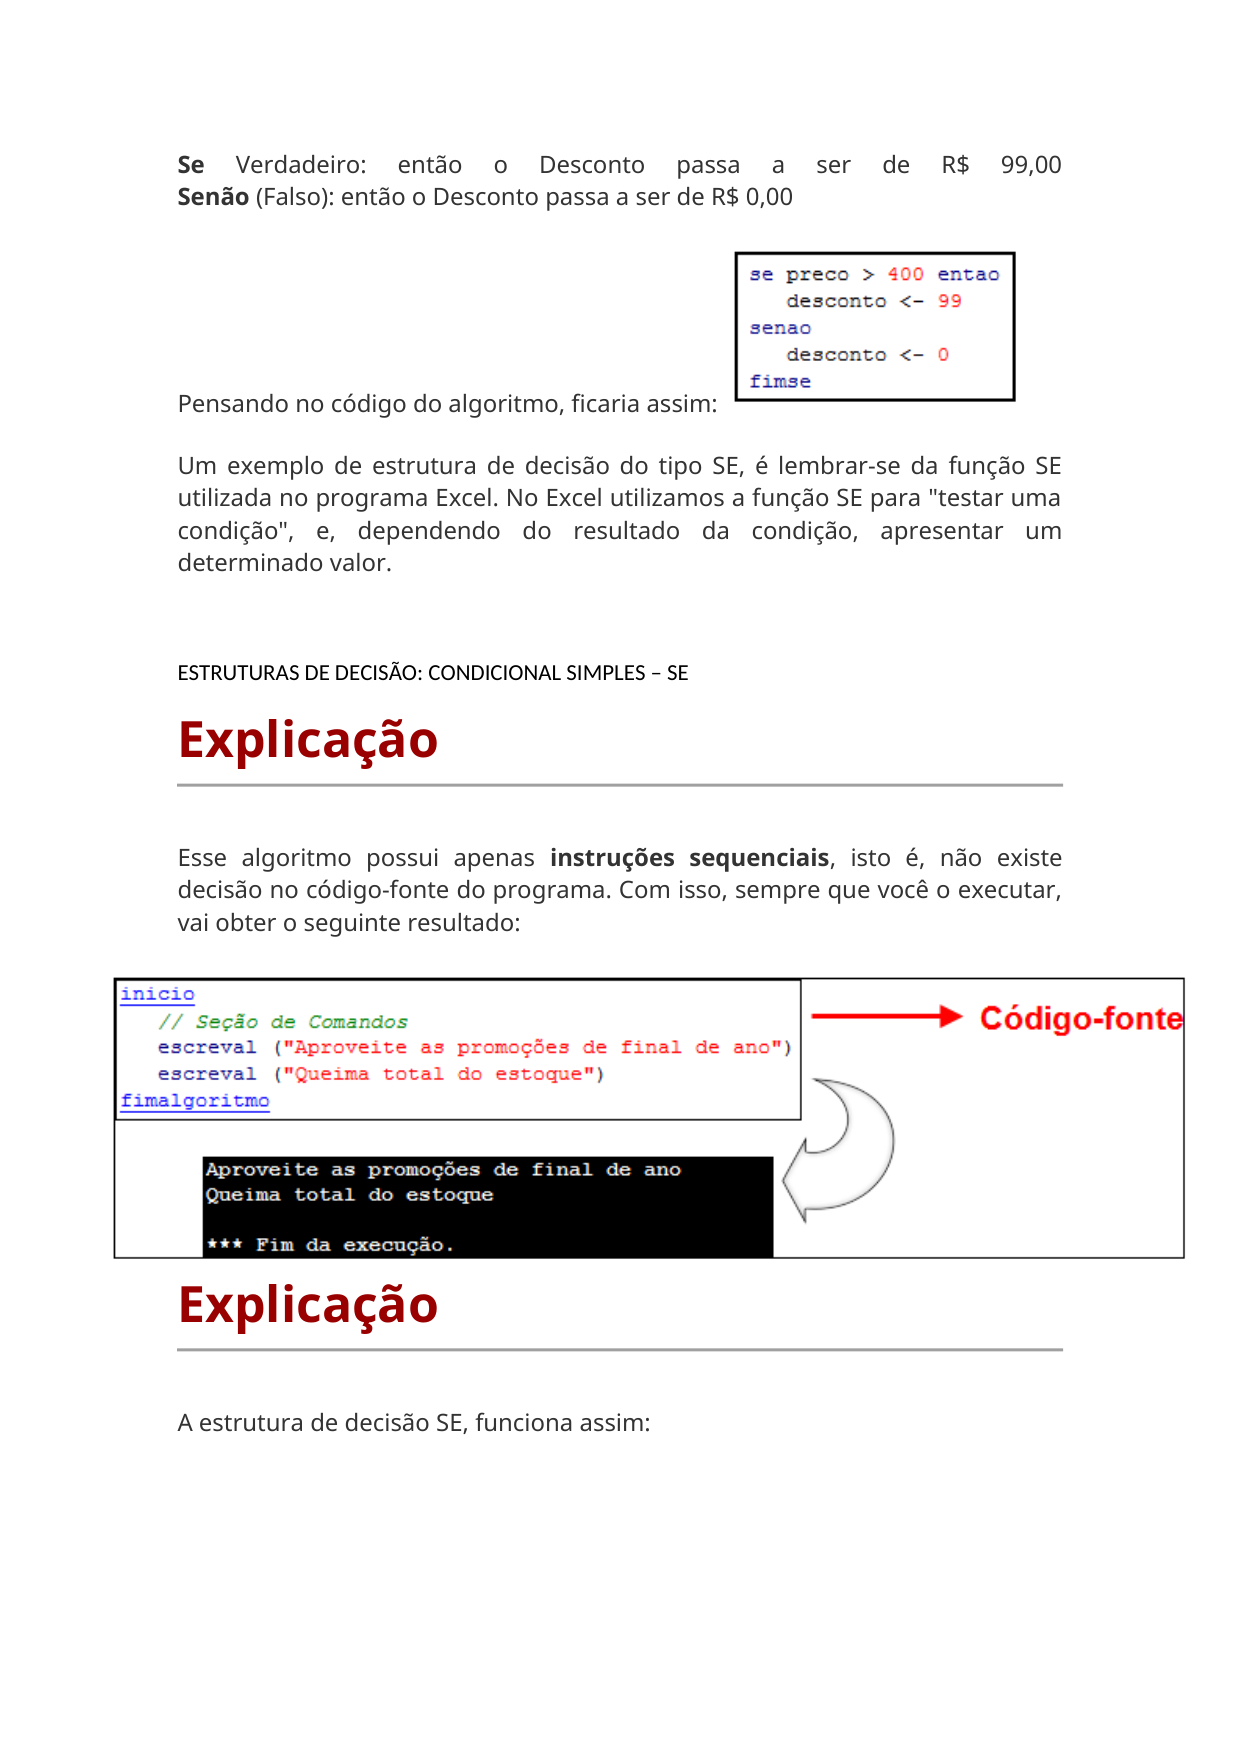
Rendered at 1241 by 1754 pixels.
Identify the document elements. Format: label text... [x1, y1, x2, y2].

text Se Verdadeiro: então o Desconto passa a ser de R$ 99,00 Senão (Falso): então o Desconto passa a ser de R$ 0,00 [177, 148, 1063, 213]
text Explicação [177, 704, 1063, 773]
text ESTRUTURAS DE DECISÃO: CONDICIONAL SIMPLES – SE [177, 658, 1063, 686]
text Esse algoritmo possui apenas instruções sequenciais, isto é, não existe decisão no código-fonte do programa. Com isso, sempre que você o executar, vai obter o seguinte resultado: [177, 841, 1063, 938]
text Um exemplo de estrutura de decisão do tipo SE, é lembrar-se da função SE utilizada no programa Excel. No Excel utilizamos a função SE para "testar uma condição", e, dependendo do resultado da condição, apresentar um determinado valor. [177, 448, 1063, 579]
text A estrutura de decisão SE, funciona assim: [177, 1406, 1063, 1438]
text Explicação [177, 1270, 1063, 1337]
picture [103, 967, 1196, 1270]
picture [724, 242, 1027, 413]
